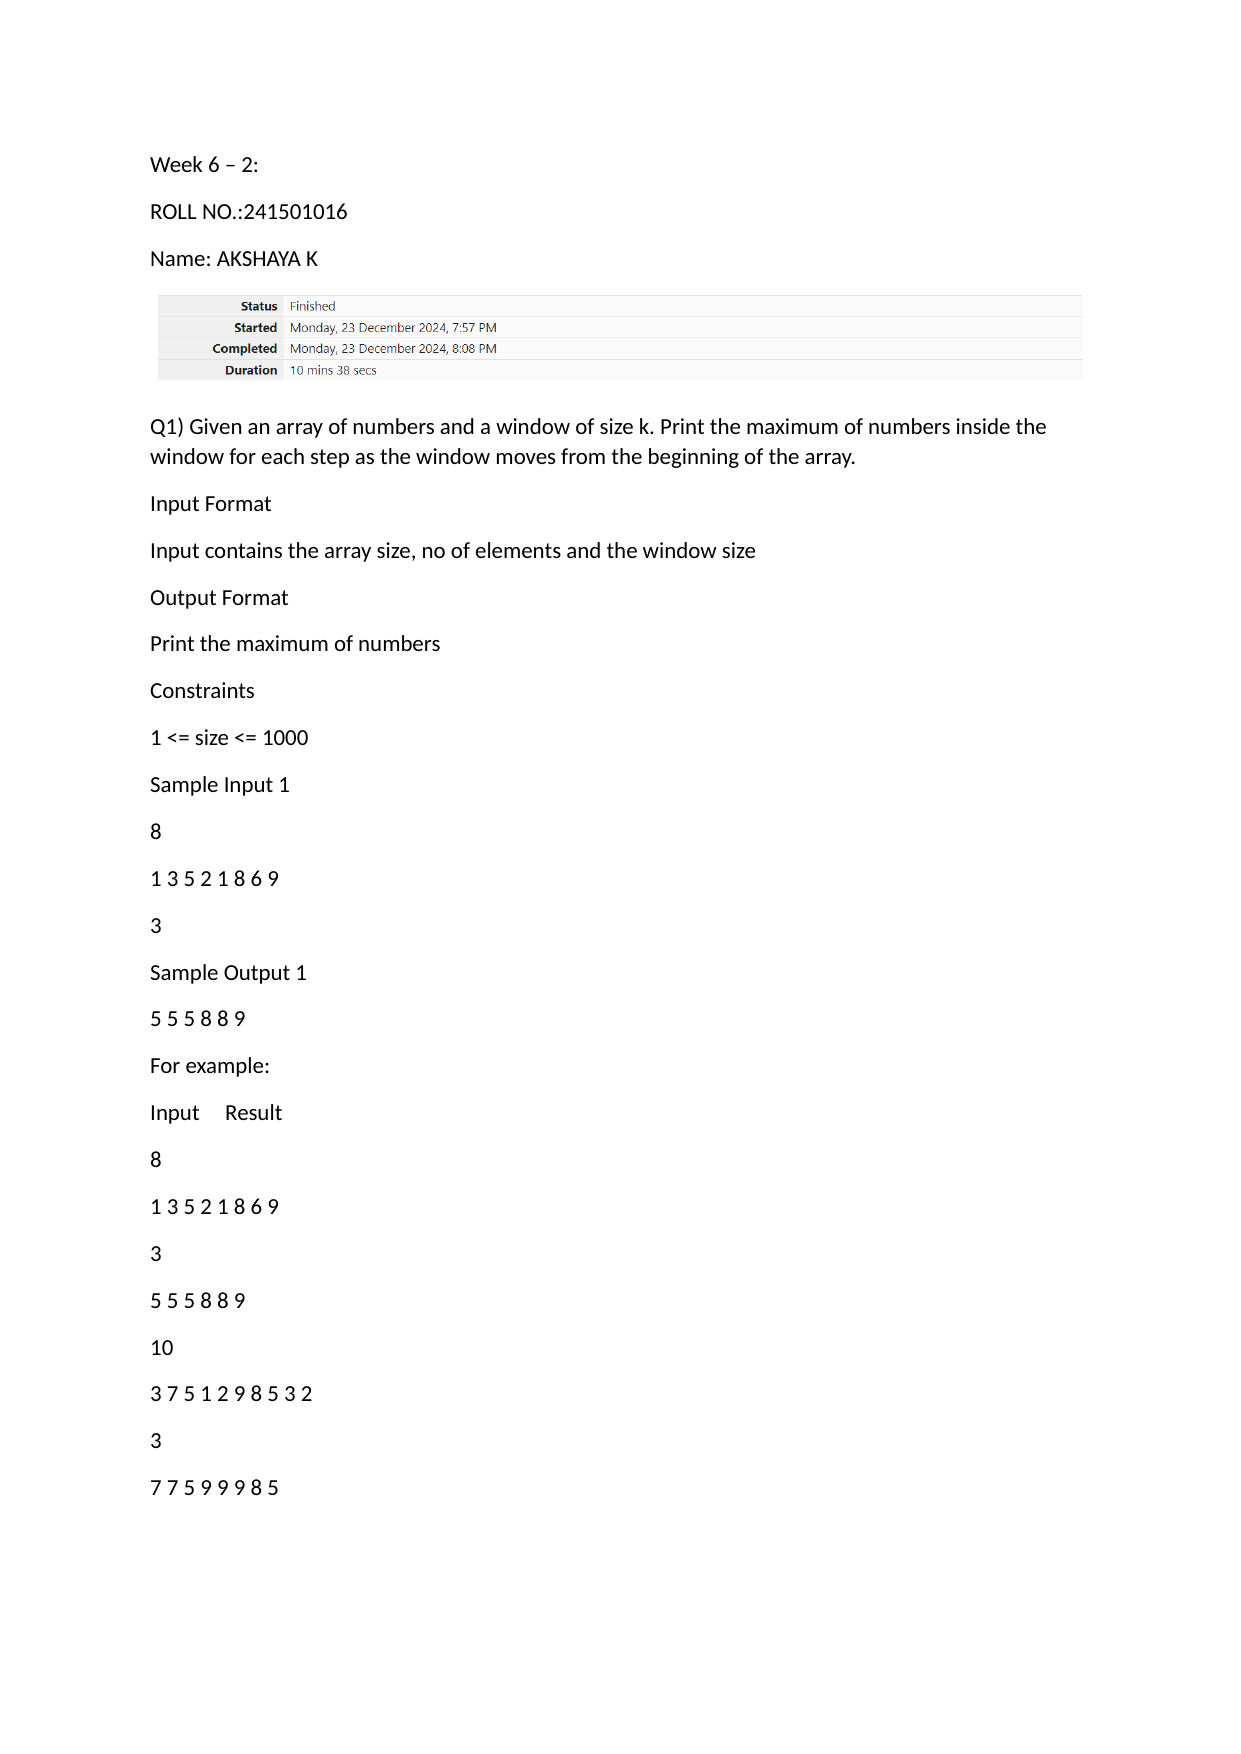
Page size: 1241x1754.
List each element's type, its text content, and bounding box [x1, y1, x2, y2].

text Constraints [150, 676, 1090, 704]
text 7 7 5 9 9 9 8 5 [150, 1473, 1090, 1501]
text ROLL NO.:241501016 [150, 197, 1090, 225]
text Input Format [150, 489, 1090, 517]
text Q1) Given an array of numbers and a window of size k. Print the maximum of numbers inside the window for each step as the window moves from the beginning of the array. [150, 412, 1090, 470]
text Sample Output 1 [150, 958, 1090, 986]
text 5 5 5 8 8 9 [150, 1286, 1090, 1314]
text 3 [150, 911, 1090, 939]
text Output Format [150, 583, 1090, 611]
text 8 [150, 817, 1090, 845]
text 5 5 5 8 8 9 [150, 1004, 1090, 1033]
text 1 3 5 2 1 8 6 9 [150, 1192, 1090, 1220]
text Input contains the array size, no of elements and the window size [150, 536, 1090, 564]
text 3 [150, 1239, 1090, 1267]
text Input Result [150, 1098, 1090, 1126]
text 1 3 5 2 1 8 6 9 [150, 864, 1090, 892]
text 8 [150, 1145, 1090, 1173]
text 3 7 5 1 2 9 8 5 3 2 [150, 1379, 1090, 1408]
text Week 6 – 2: [150, 150, 1090, 178]
text Sample Input 1 [150, 770, 1090, 798]
picture [150, 290, 1091, 393]
text For example: [150, 1051, 1090, 1079]
text Print the maximum of numbers [150, 629, 1090, 658]
text 1 <= size <= 1000 [150, 723, 1090, 751]
text Name: AKSHAYA K [150, 244, 1090, 272]
text 10 [150, 1333, 1090, 1361]
text 3 [150, 1426, 1090, 1454]
